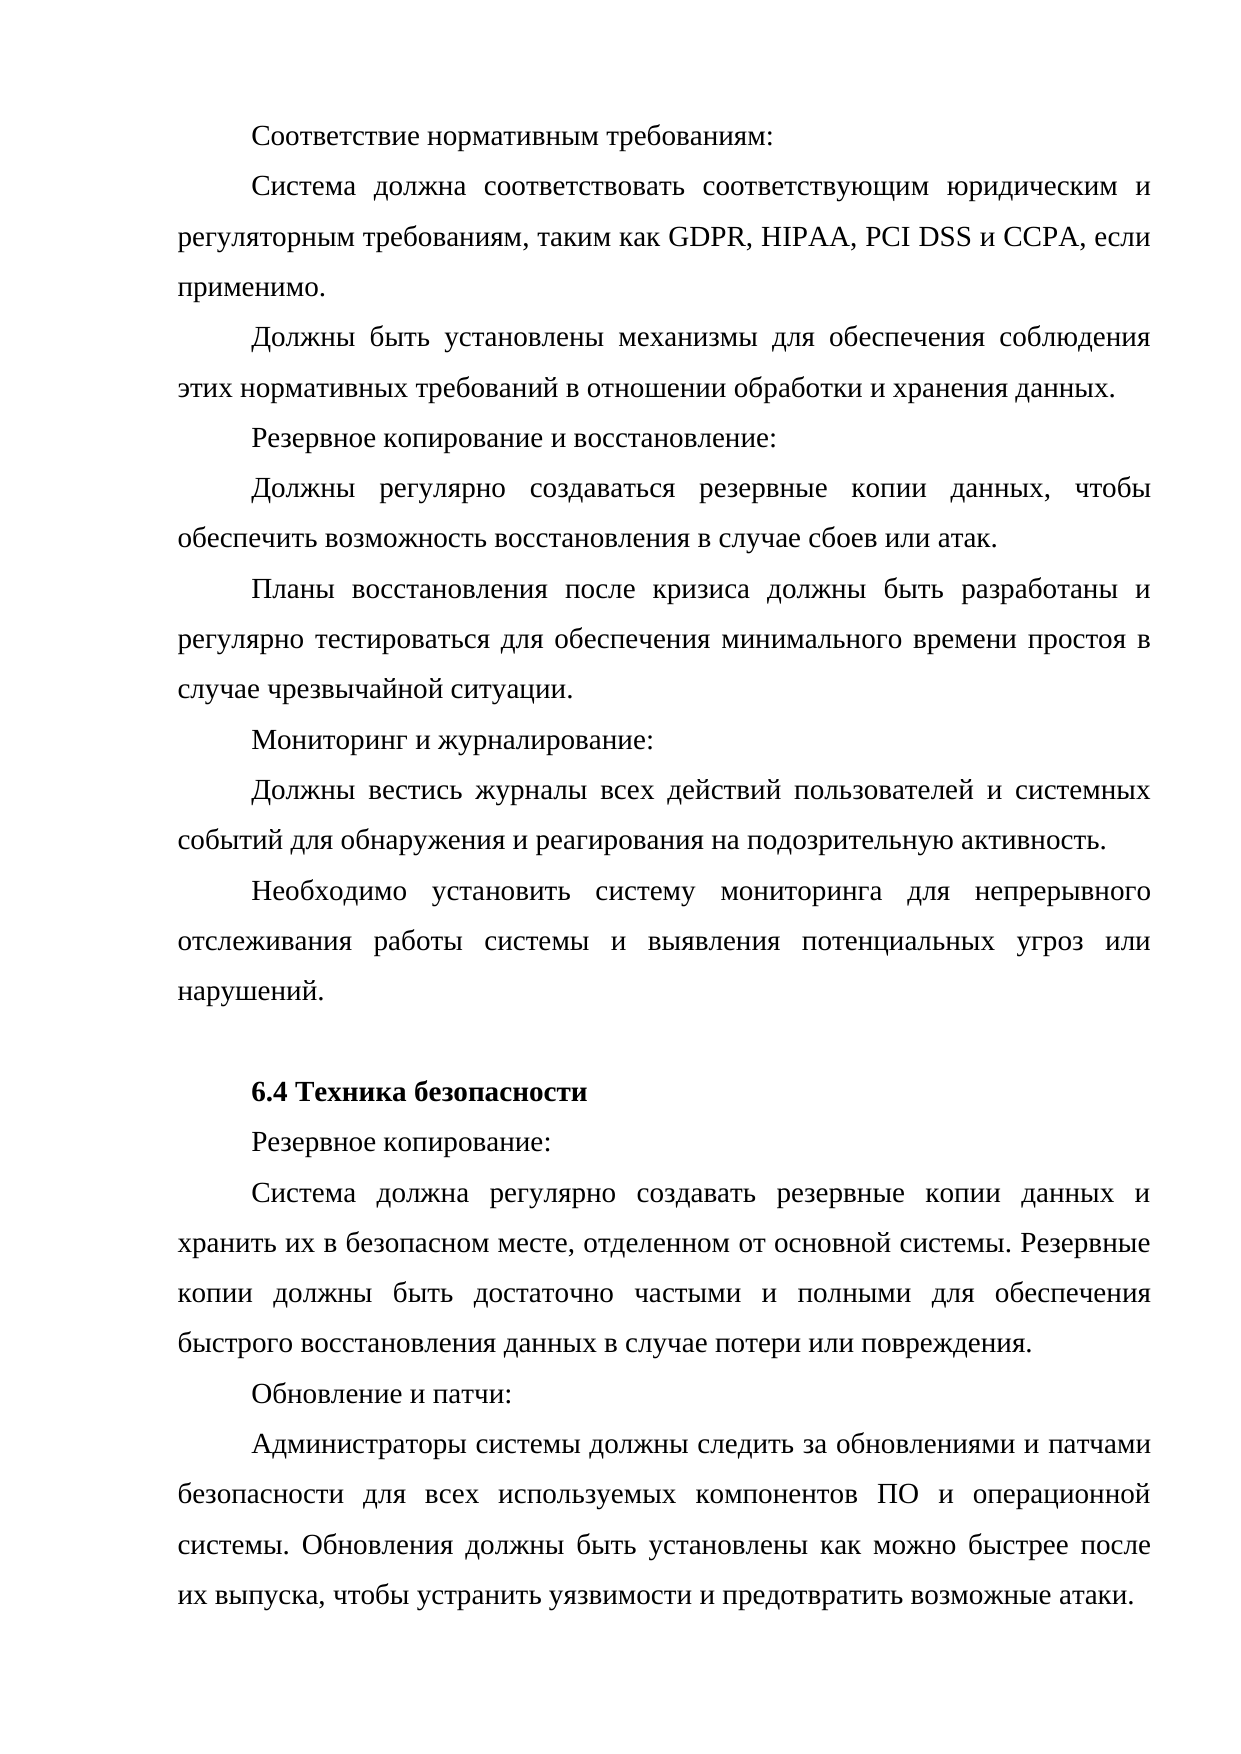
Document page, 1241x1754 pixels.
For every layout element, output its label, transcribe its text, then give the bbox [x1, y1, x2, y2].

text Обновление и патчи: [177, 1376, 1152, 1409]
text Мониторинг и журналирование: [177, 722, 1152, 755]
text Планы восстановления после кризиса должны быть разработаны и регулярно тестироваться для обеспечения минимального времени простоя в случае чрезвычайной ситуации. [177, 571, 1152, 705]
text Резервное копирование: [177, 1124, 1152, 1158]
text 6.4 Техника безопасности [177, 1074, 1152, 1108]
text Должны регулярно создаваться резервные копии данных, чтобы обеспечить возможность восстановления в случае сбоев или атак. [177, 470, 1152, 554]
text Необходимо установить систему мониторинга для непрерывного отслеживания работы системы и выявления потенциальных угроз или нарушений. [177, 873, 1152, 1007]
text Должны вестись журналы всех действий пользователей и системных событий для обнаружения и реагирования на подозрительную активность. [177, 772, 1152, 856]
text Администраторы системы должны следить за обновлениями и патчами безопасности для всех используемых компонентов ПО и операционной системы. Обновления должны быть установлены как можно быстрее после их выпуска, чтобы устранить уязвимости и предотвратить возможные атаки. [177, 1426, 1152, 1611]
text Система должна регулярно создавать резервные копии данных и хранить их в безопасном месте, отделенном от основной системы. Резервные копии должны быть достаточно частыми и полными для обеспечения быстрого восстановления данных в случае потери или повреждения. [177, 1175, 1152, 1359]
text Должны быть установлены механизмы для обеспечения соблюдения этих нормативных требований в отношении обработки и хранения данных. [177, 319, 1152, 403]
text Соответствие нормативным требованиям: [177, 118, 1152, 152]
text Резервное копирование и восстановление: [177, 420, 1152, 453]
text Система должна соответствовать соответствующим юридическим и регуляторным требованиям, таким как GDPR, HIPAA, PCI DSS и CCPA, если применимо. [177, 168, 1152, 303]
